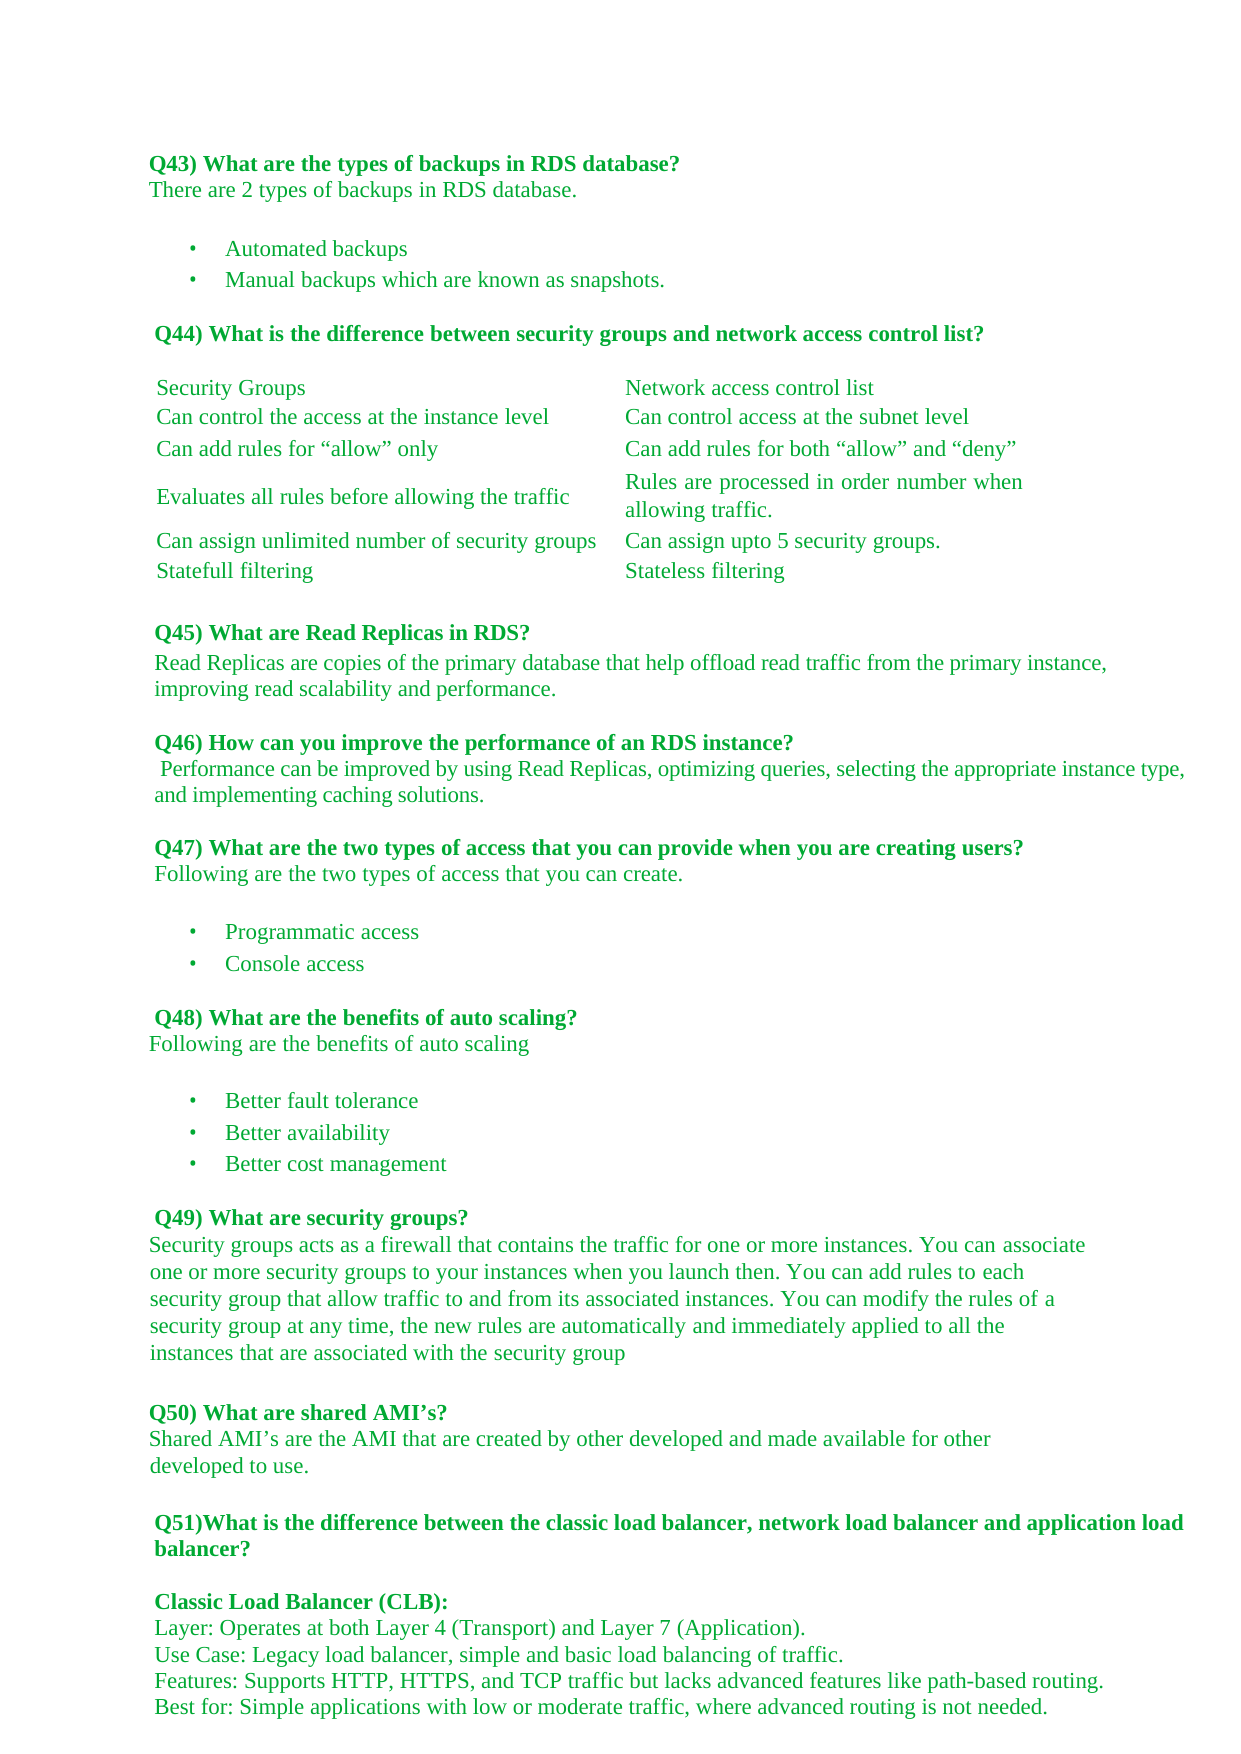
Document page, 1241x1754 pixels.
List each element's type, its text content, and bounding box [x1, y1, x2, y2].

subtitle Q50) What are shared AMI’s? [148, 1399, 1205, 1425]
table_cell Can add rules for “allow” only [135, 433, 611, 465]
subtitle Q43) What are the types of backups in RDS database? [148, 150, 1205, 176]
subtitle Q45) What are Read Replicas in RDS? [154, 619, 1205, 645]
subtitle Read Replicas are copies of the primary database that help offload read traffic from the primary instance, improving read scalability and performance. [154, 649, 1205, 701]
table_header Security Groups [135, 375, 611, 402]
subtitle Q47) What are the two types of access that you can provide when you are creating users? [154, 834, 1205, 860]
text Security groups acts as a firewall that contains the traffic for one or more instances. You can associate one or more security groups to your instances when you launch then. You can add rules to each security group that allow traffic to and from its associated instances. You can modify the rules of a security group at any time, the new rules are automatically and immediately applied to all the instances that are associated with the security group [148, 1231, 1088, 1365]
table_cell Can add rules for both “allow” and “deny” [611, 433, 1045, 465]
text There are 2 types of backups in RDS database. [148, 176, 1205, 203]
list Programmatic access [188, 916, 1205, 946]
subtitle Best for: Simple applications with low or moderate traffic, where advanced routing is not needed. [154, 1693, 1205, 1720]
subtitle Q51)What is the difference between the classic load balancer, network load balancer and application load balancer? Classic Load Balancer (CLB): [154, 1509, 1205, 1614]
subtitle Following are the two types of access that you can create. [154, 860, 1205, 887]
subtitle Performance can be improved by using Read Replicas, optimizing queries, selecting the appropriate instance type, and implementing caching solutions. [154, 755, 1205, 808]
table_cell Rules are processed in order number when allowing traffic. [611, 465, 1045, 525]
subtitle Features: Supports HTTP, HTTPS, and TCP traffic but lacks advanced features like path-based routing. [154, 1667, 1205, 1693]
subtitle Q46) How can you improve the performance of an RDS instance? [154, 729, 1205, 755]
subtitle Q48) What are the benefits of auto scaling? [154, 1004, 1205, 1030]
list Better availability [188, 1116, 1205, 1146]
list Manual backups which are known as snapshots. [188, 264, 1205, 294]
table_cell Statefull filtering [135, 557, 611, 586]
subtitle Q44) What is the difference between security groups and network access control list? [154, 320, 1205, 347]
text Shared AMI’s are the AMI that are created by other developed and made available for other developed to use. [148, 1425, 1077, 1479]
list Automated backups [188, 233, 1205, 262]
text Following are the benefits of auto scaling [148, 1030, 1205, 1057]
table_cell Can control access at the subnet level [611, 402, 1045, 433]
list Better cost management [188, 1148, 1205, 1178]
table_header Network access control list [611, 375, 1045, 402]
subtitle Layer: Operates at both Layer 4 (Transport) and Layer 7 (Application). [154, 1614, 1205, 1641]
table_cell Can assign upto 5 security groups. [611, 525, 1045, 557]
table_cell Stateless filtering [611, 557, 1045, 586]
list Better fault tolerance [188, 1085, 1205, 1115]
table_cell Evaluates all rules before allowing the traffic [135, 465, 611, 525]
table_cell Can control the access at the instance level [135, 402, 611, 433]
subtitle Use Case: Legacy load balancer, simple and basic load balancing of traffic. [154, 1641, 1205, 1667]
subtitle Q49) What are security groups? [154, 1204, 1205, 1231]
list Console access [188, 948, 1205, 978]
table_cell Can assign unlimited number of security groups [135, 525, 611, 557]
